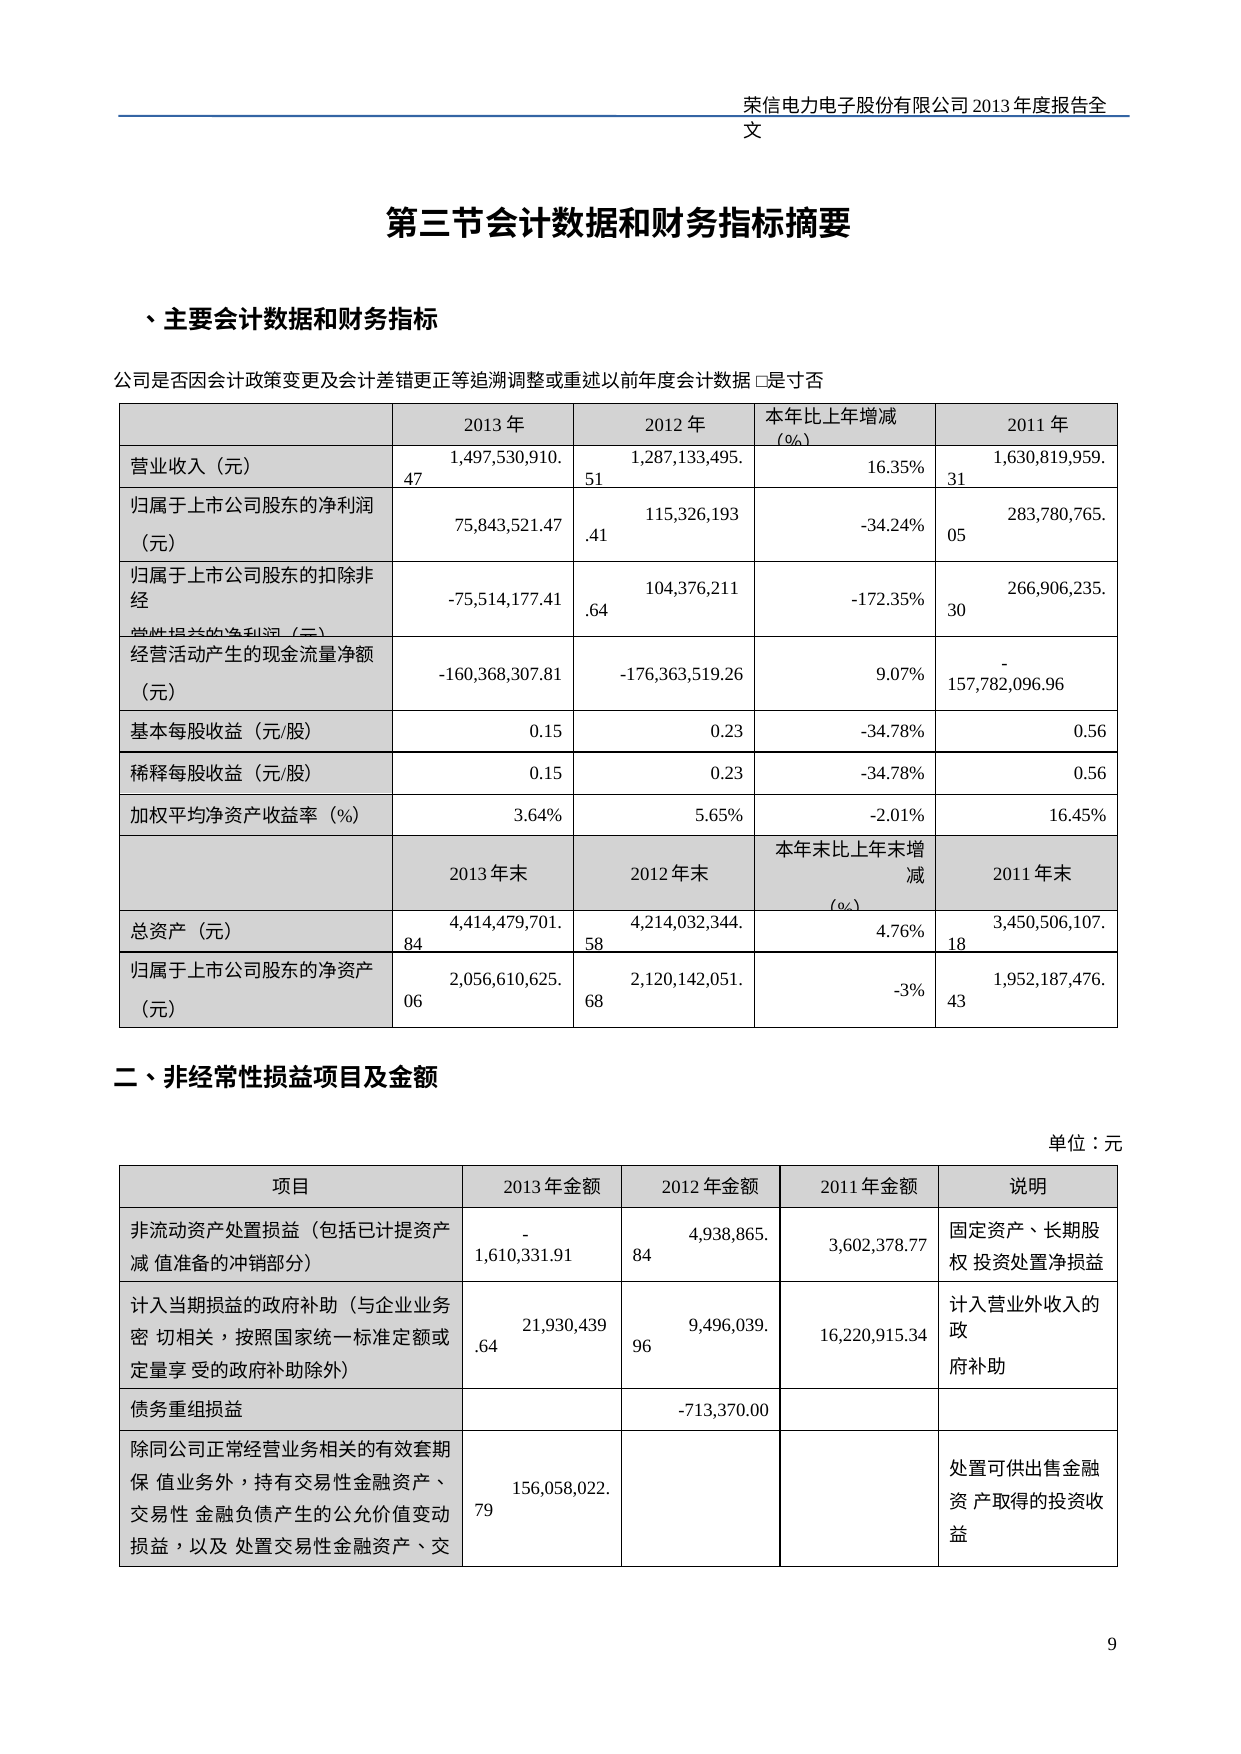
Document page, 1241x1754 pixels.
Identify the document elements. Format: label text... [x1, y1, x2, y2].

table_cell 3.64% [393, 795, 573, 835]
table_cell 4.76% [755, 911, 935, 951]
table_cell 基本每股收益（元/股） [120, 711, 392, 751]
table_cell 75,843,521.47 [393, 488, 573, 561]
table_cell -34.78% [755, 753, 935, 793]
table_header 项目 [120, 1166, 462, 1207]
table_cell -2.01% [755, 795, 935, 835]
table_cell 0.56 [936, 711, 1117, 751]
text 单位：元 [113, 1131, 1123, 1156]
table_cell -75,514,177.41 [393, 562, 573, 636]
table_header 2012年金额 [622, 1166, 779, 1207]
table_header 2012 年 [574, 404, 754, 445]
table_header 说明 [939, 1166, 1117, 1207]
table_header 2013年金额 [463, 1166, 621, 1207]
table_cell 3,602,378.77 [781, 1208, 938, 1281]
text 、主要会计数据和财务指标 [113, 301, 1123, 335]
table_cell -34.78% [755, 711, 935, 751]
table_cell 归属于上市公司股东的净利润 （元） [120, 488, 392, 561]
table_cell 2013年末 [393, 836, 573, 910]
table_cell 处置可供出售金融资 产取得的投资收益 [939, 1431, 1117, 1566]
table_cell 16.35% [755, 446, 935, 487]
table_cell -3% [755, 953, 935, 1027]
table_cell 2,056,610,625.06 [393, 953, 573, 1027]
table_cell 9,496,039.96 [622, 1282, 779, 1388]
table_cell 4,414,479,701.84 [393, 911, 573, 951]
table_cell -1,610,331.91 [463, 1208, 621, 1281]
table_header 本年比上年增减（％） [755, 404, 935, 445]
table_cell 本年末比上年末增减 （%） [755, 836, 935, 910]
table_cell 1,287,133,495.51 [574, 446, 754, 487]
table_cell [120, 836, 392, 910]
table_cell 0.15 [393, 711, 573, 751]
table_cell -176,363,519.26 [574, 637, 754, 710]
table_header 2013 年 [393, 404, 573, 445]
table_cell 104,376,211.64 [574, 562, 754, 636]
table_cell 经营活动产生的现金流量净额 （元） [120, 637, 392, 710]
table_cell 计入当期损益的政府补助（与企业业务密 切相关，按照国家统一标准定额或定量享 受的政府补助除外） [120, 1282, 462, 1388]
table_cell 0.23 [574, 711, 754, 751]
table_cell 266,906,235.30 [936, 562, 1117, 636]
table_cell 283,780,765.05 [936, 488, 1117, 561]
table_cell 除同公司正常经营业务相关的有效套期保 值业务外，持有交易性金融资产、交易性 金融负债产生的公允价值变动损益，以及 处置交易性金融资产、交易性金融负债和 [120, 1431, 462, 1566]
table_cell 计入营业外收入的政 府补助 [939, 1282, 1117, 1388]
table_cell -172.35% [755, 562, 935, 636]
text 公司是否因会计政策变更及会计差错更正等追溯调整或重述以前年度会计数据 □是寸否 [113, 358, 1123, 394]
table_cell 归属于上市公司股东的净资产 （元） [120, 953, 392, 1027]
table_cell 2012年末 [574, 836, 754, 910]
table_cell [781, 1431, 938, 1566]
table_cell 16.45% [936, 795, 1117, 835]
table_cell 5.65% [574, 795, 754, 835]
table_cell 4,938,865.84 [622, 1208, 779, 1281]
table_cell 加权平均净资产收益率（%） [120, 795, 392, 835]
table_cell 归属于上市公司股东的扣除非经 常性损益的净利润（元） [120, 562, 392, 636]
table_cell 4,214,032,344.58 [574, 911, 754, 951]
table_header [120, 404, 392, 445]
table_cell 2011年末 [936, 836, 1117, 910]
table_cell [781, 1389, 938, 1430]
table_cell -160,368,307.81 [393, 637, 573, 710]
text 第三节会计数据和财务指标摘要 [113, 199, 1123, 245]
table_cell 固定资产、长期股权 投资处置净损益 [939, 1208, 1117, 1281]
table_cell 2,120,142,051.68 [574, 953, 754, 1027]
table_cell 总资产（元） [120, 911, 392, 951]
table_cell 营业收入（元） [120, 446, 392, 487]
table_cell 0.15 [393, 753, 573, 793]
table_cell 1,497,530,910.47 [393, 446, 573, 487]
table_cell 非流动资产处置损益（包括已计提资产减 值准备的冲销部分） [120, 1208, 462, 1281]
table_header 2011年金额 [781, 1166, 938, 1207]
table_cell 9.07% [755, 637, 935, 710]
table_cell 0.23 [574, 753, 754, 793]
table_cell 115,326,193.41 [574, 488, 754, 561]
table_cell 1,952,187,476.43 [936, 953, 1117, 1027]
table_cell 1,630,819,959.31 [936, 446, 1117, 487]
table_cell [622, 1431, 779, 1566]
table_cell 债务重组损益 [120, 1389, 462, 1430]
table_header 2011 年 [936, 404, 1117, 445]
table_cell -34.24% [755, 488, 935, 561]
table_cell 156,058,022.79 [463, 1431, 621, 1566]
table_cell -157,782,096.96 [936, 637, 1117, 710]
table_cell -713,370.00 [622, 1389, 779, 1430]
table_cell 21,930,439.64 [463, 1282, 621, 1388]
table_cell [463, 1389, 621, 1430]
table_cell 稀释每股收益（元/股） [120, 753, 392, 793]
table_cell 3,450,506,107.18 [936, 911, 1117, 951]
table_cell 16,220,915.34 [781, 1282, 938, 1388]
table_cell [939, 1389, 1117, 1430]
text 二、非经常性损益项目及金额 [113, 1059, 1123, 1093]
table_cell 0.56 [936, 753, 1117, 793]
